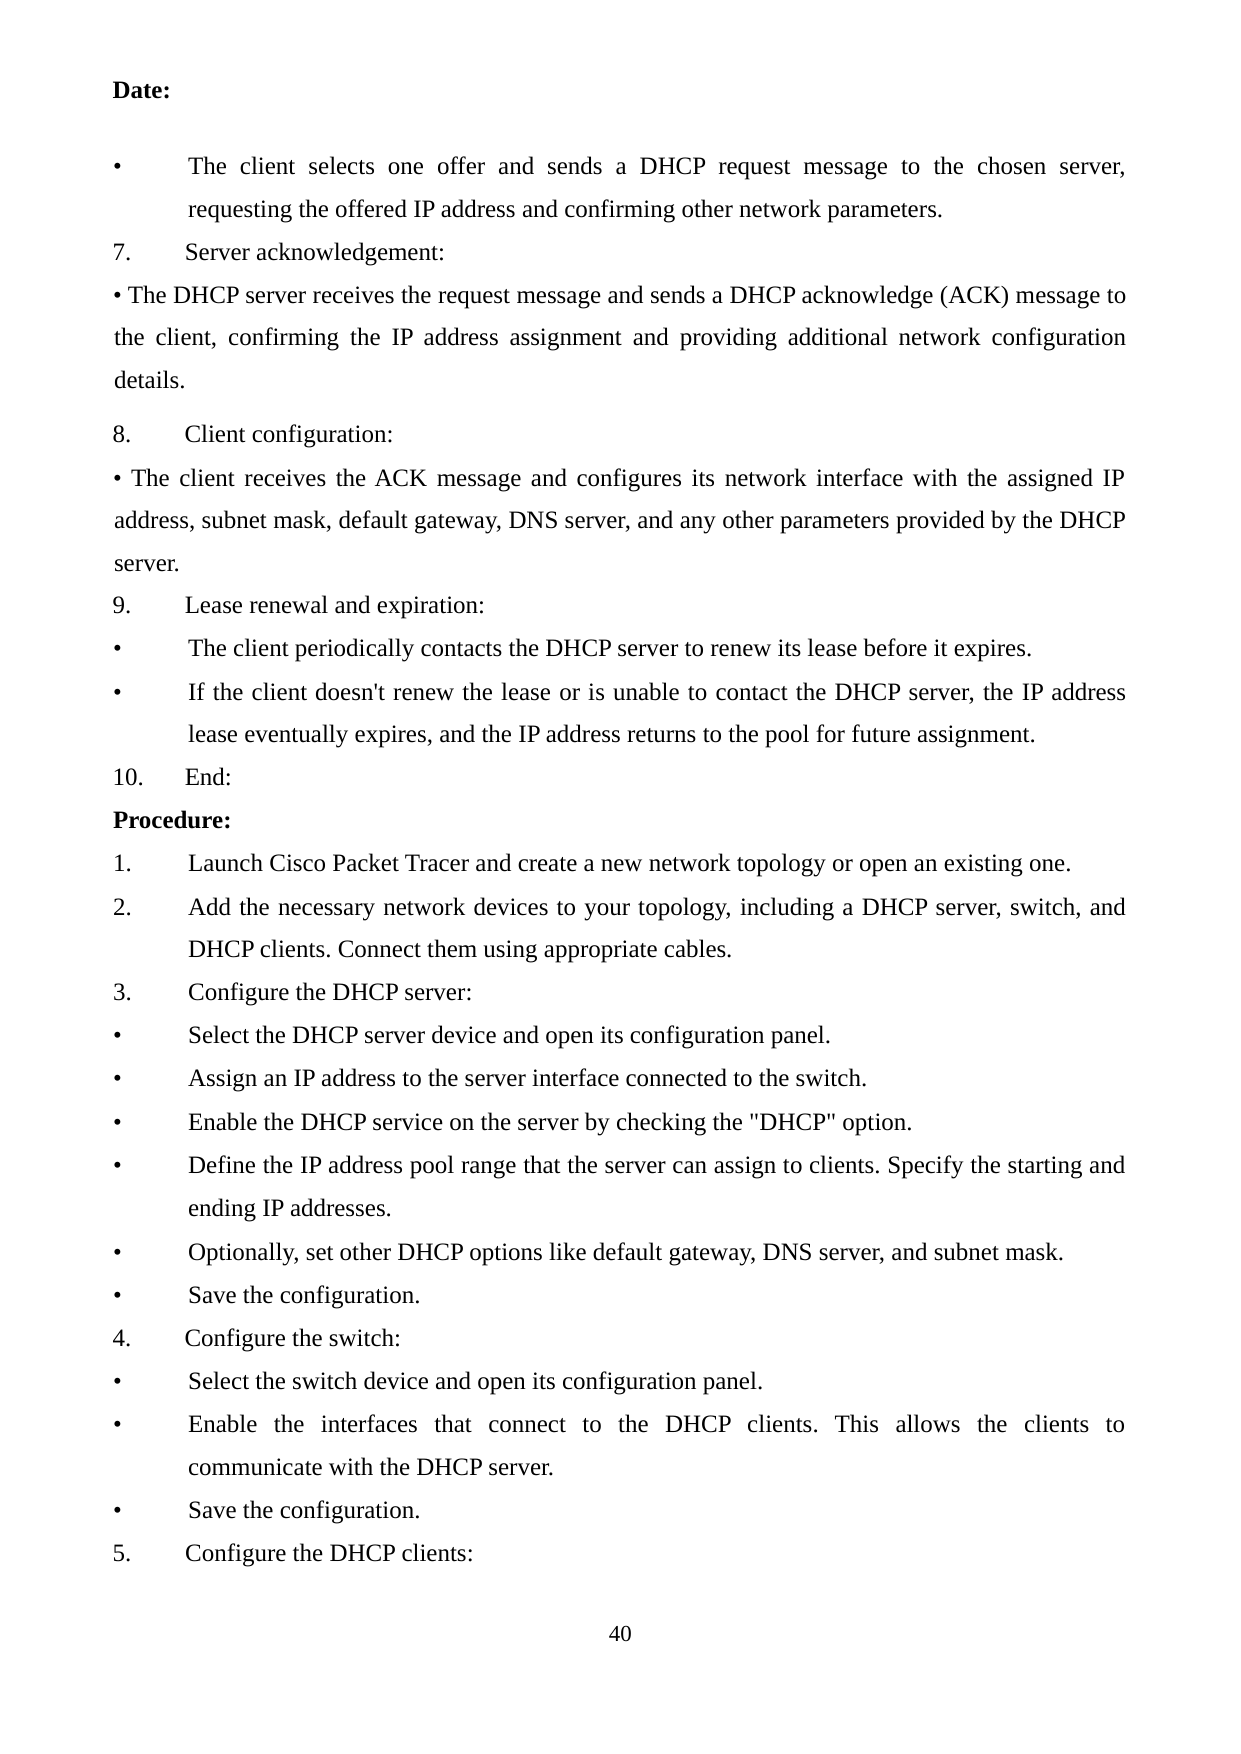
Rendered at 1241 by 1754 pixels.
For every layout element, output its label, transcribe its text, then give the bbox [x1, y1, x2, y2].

list Launch Cisco Packet Tracer and create a new network topology or open an existing one. [113, 848, 1127, 877]
text 10. End: [112, 762, 1128, 791]
text 7. Server acknowledgement: [112, 237, 1128, 265]
list The client selects one offer and sends a DHCP request message to the chosen server, requesting the offered IP address and confirming other network parameters. [113, 151, 1127, 222]
list Save the configuration. [113, 1495, 1127, 1524]
list Save the configuration. [113, 1280, 1127, 1308]
list Select the switch device and open its configuration panel. [113, 1366, 1127, 1395]
list Add the necessary network devices to your topology, including a DHCP server, switch, and DHCP clients. Connect them using appropriate cables. [113, 892, 1127, 963]
text 9. Lease renewal and expiration: [112, 590, 1128, 619]
list The client periodically contacts the DHCP server to renew its lease before it expires. [113, 633, 1127, 662]
list Define the IP address pool range that the server can assign to clients. Specify the starting and ending IP addresses. [113, 1150, 1127, 1222]
list If the client doesn't renew the lease or is unable to contact the DHCP server, the IP address lease eventually expires, and the IP address returns to the pool for future assignment. [113, 677, 1127, 748]
text 8. Client configuration: [112, 419, 1128, 448]
text Procedure: [113, 806, 1128, 834]
text 5. Configure the DHCP clients: [112, 1538, 1128, 1567]
list Optionally, set other DHCP options like default gateway, DNS server, and subnet mask. [113, 1237, 1127, 1265]
list Enable the interfaces that connect to the DHCP clients. This allows the clients to communicate with the DHCP server. [113, 1409, 1127, 1481]
text • The client receives the ACK message and configures its network interface with the assigned IP address, subnet mask, default gateway, DNS server, and any other parameters provided by the DHCP server. [113, 463, 1127, 576]
list Enable the DHCP service on the server by checking the "DHCP" option. [113, 1107, 1127, 1135]
list Select the DHCP server device and open its configuration panel. [113, 1020, 1127, 1049]
text • The DHCP server receives the request message and sends a DHCP acknowledge (ACK) message to the client, confirming the IP address assignment and providing additional network configuration details. [113, 280, 1127, 393]
list Configure the DHCP server: [113, 977, 1127, 1006]
text 4. Configure the switch: [112, 1323, 1128, 1352]
list Assign an IP address to the server interface connected to the switch. [113, 1063, 1127, 1092]
